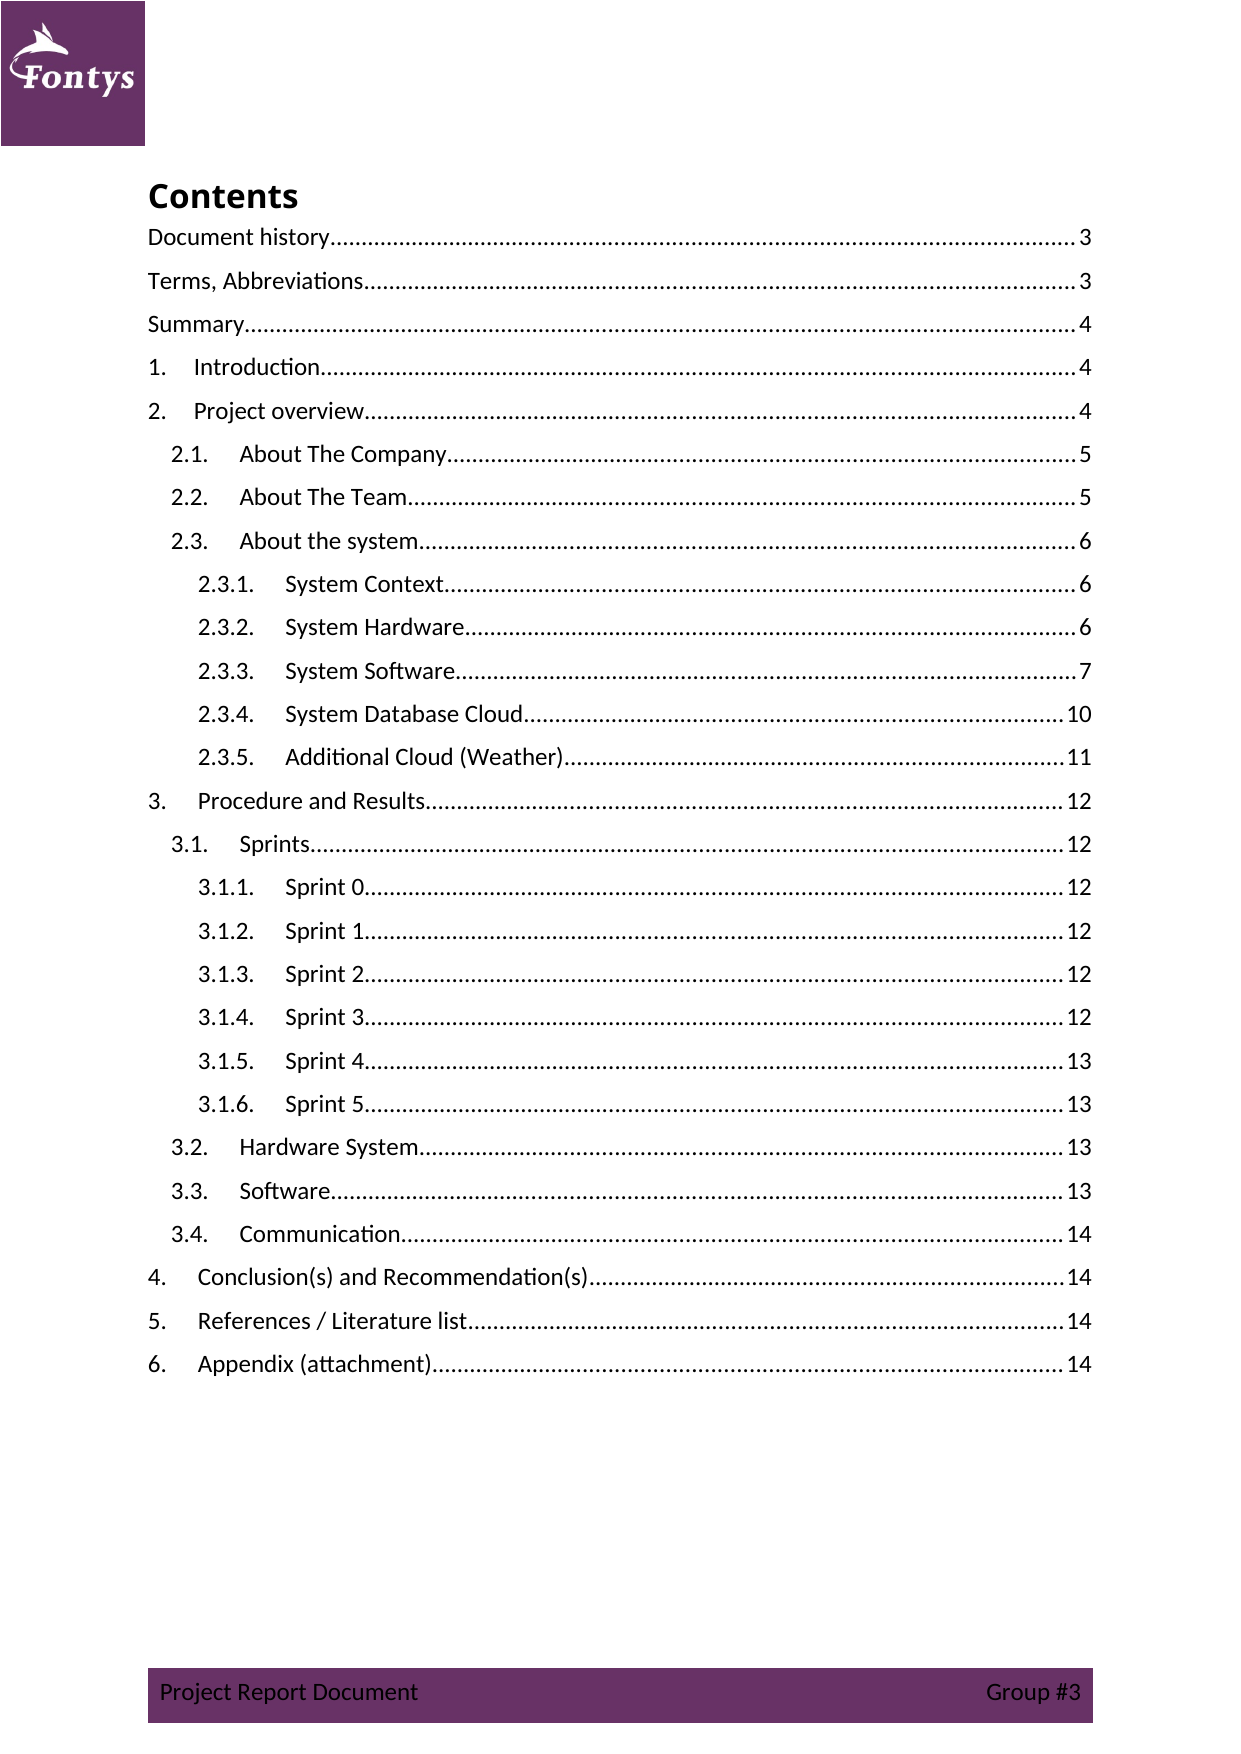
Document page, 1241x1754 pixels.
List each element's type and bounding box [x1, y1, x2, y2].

picture [1, 1, 145, 146]
